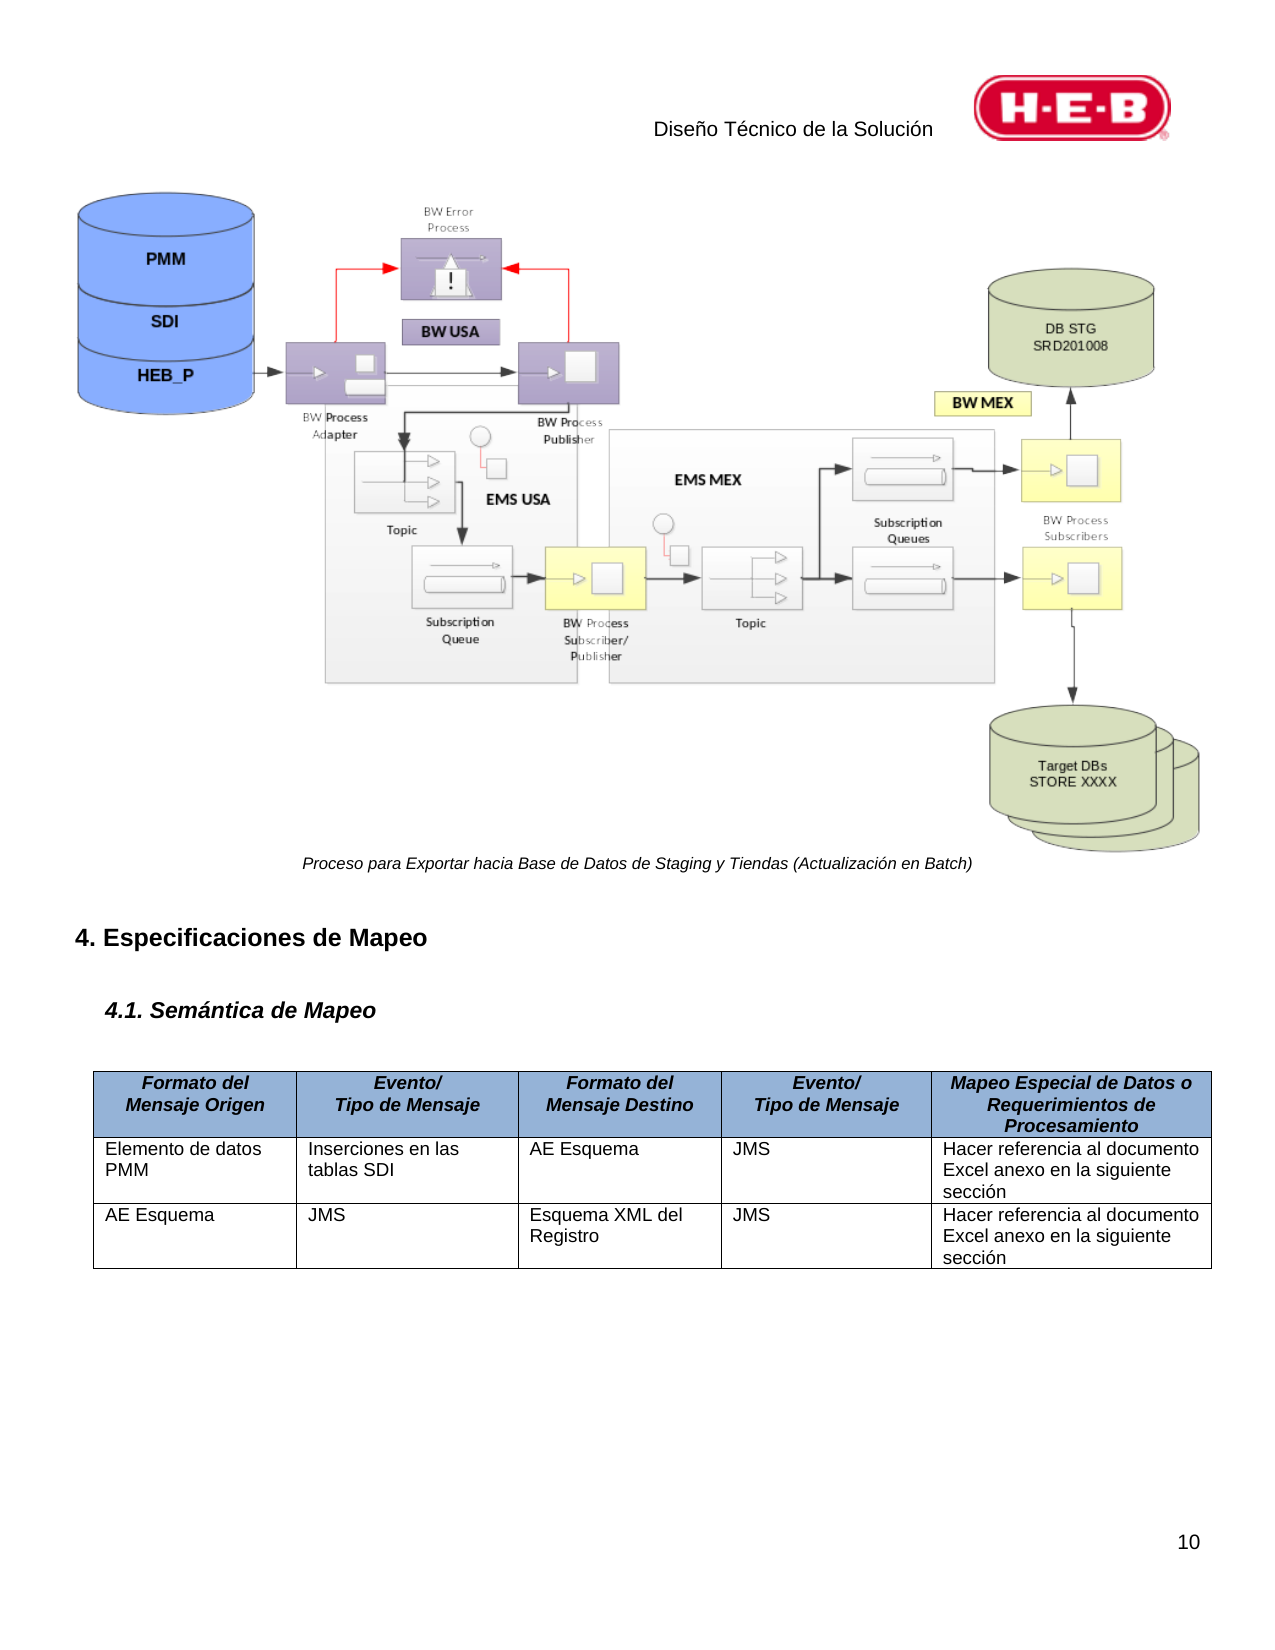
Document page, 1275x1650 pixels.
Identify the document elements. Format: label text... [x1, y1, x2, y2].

table_header Mapeo Especial de Datos o Requerimientos de Procesamiento [932, 1072, 1211, 1137]
table_cell Inserciones en las tablas SDI [297, 1138, 518, 1202]
table_cell JMS [297, 1204, 518, 1268]
table_header Evento/ Tipo de Mensaje [297, 1072, 518, 1137]
table_cell AE Esquema [519, 1138, 721, 1202]
table_cell Hacer referencia al documento Excel anexo en la siguiente sección [932, 1138, 1211, 1202]
table_cell JMS [722, 1204, 931, 1268]
table_cell Elemento de datos PMM [94, 1138, 296, 1202]
text Proceso para Exportar hacia Base de Datos de Staging y Tiendas (Actualización en Batch) [75, 854, 1200, 873]
picture [973, 75, 1171, 141]
table_cell AE Esquema [94, 1204, 296, 1268]
table_cell Esquema XML del Registro [519, 1204, 721, 1268]
table_cell Hacer referencia al documento Excel anexo en la siguiente sección [932, 1204, 1211, 1268]
table_header Formato del Mensaje Origen [94, 1072, 296, 1137]
table_cell JMS [722, 1138, 931, 1202]
subtitle 4.1. Semántica de Mapeo [105, 997, 1200, 1023]
table_header Evento/ Tipo de Mensaje [722, 1072, 931, 1137]
table_header Formato del Mensaje Destino [519, 1072, 721, 1137]
subtitle 4. Especificaciones de Mapeo [75, 923, 1200, 952]
